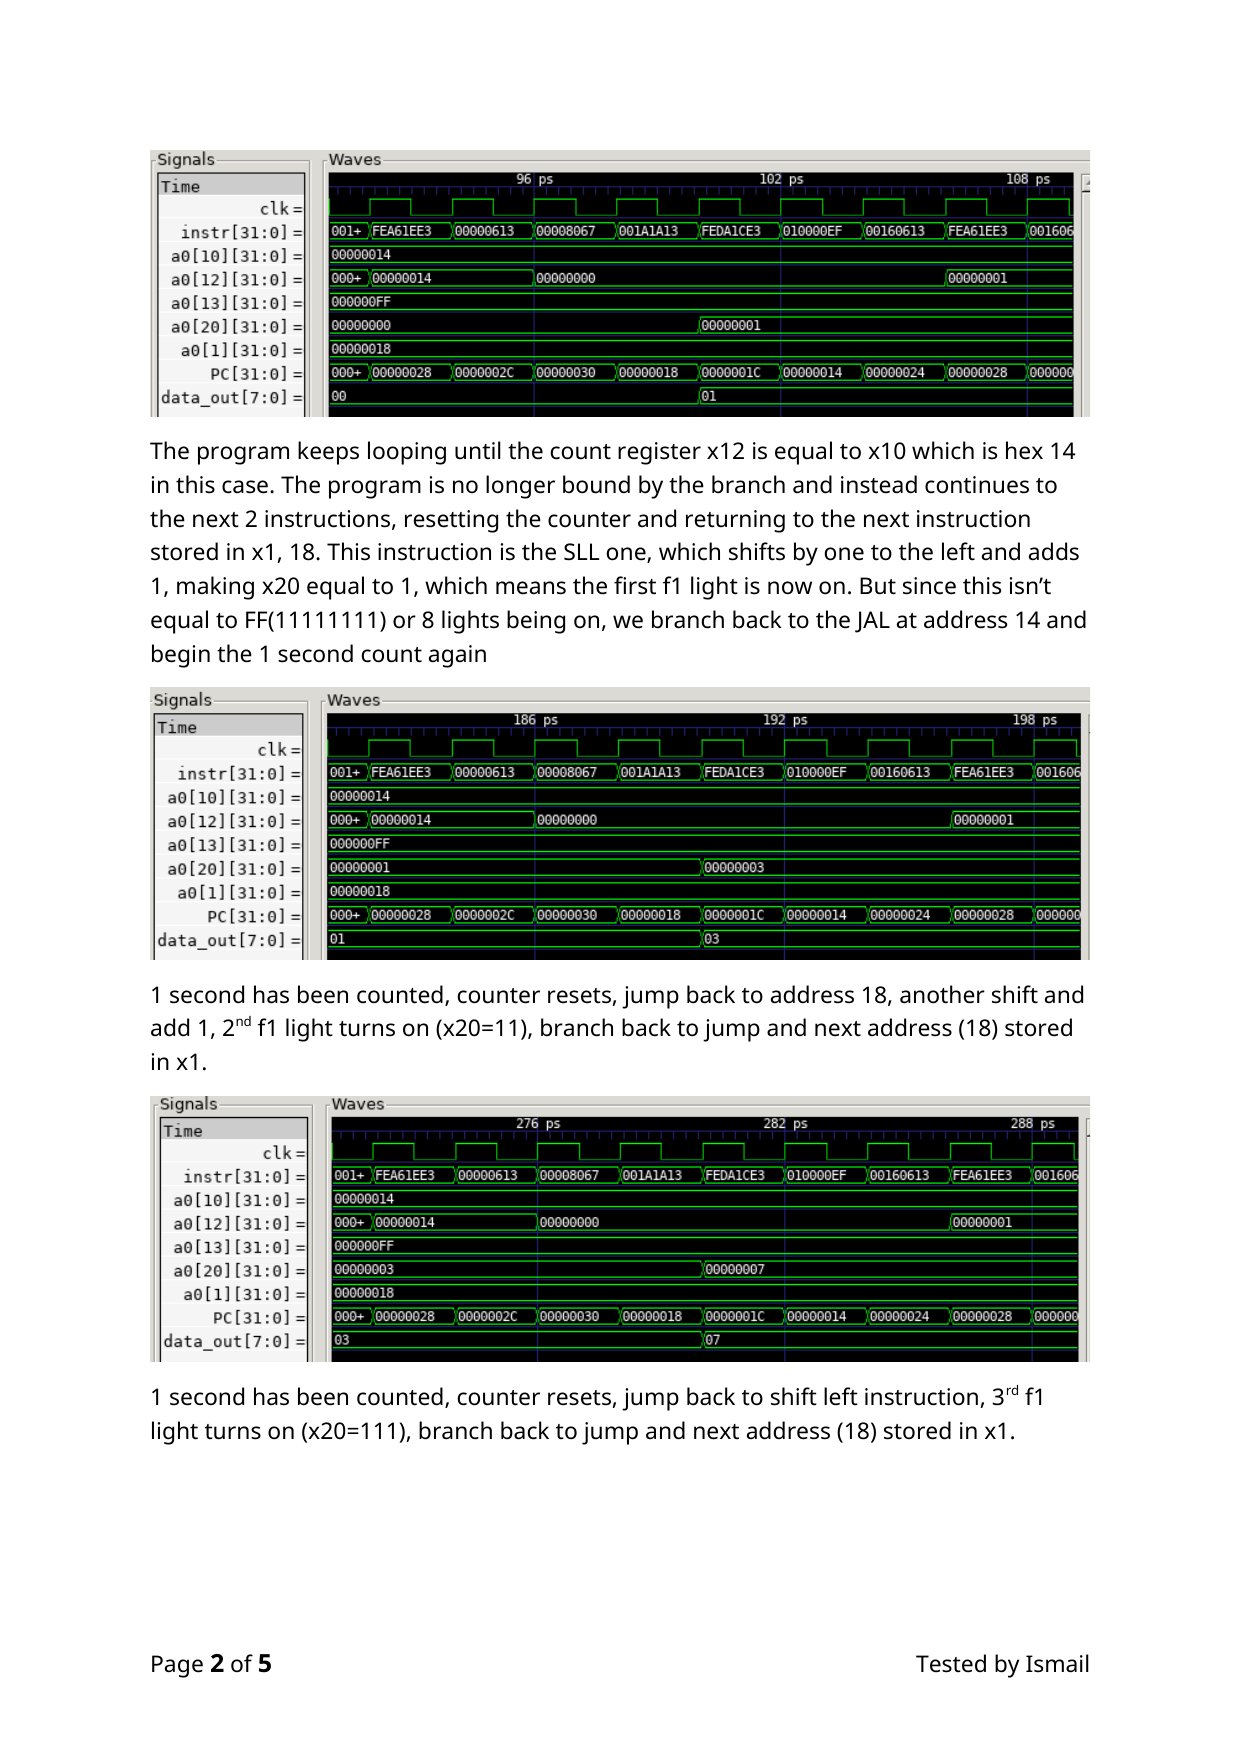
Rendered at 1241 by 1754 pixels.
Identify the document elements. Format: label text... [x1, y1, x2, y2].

picture [150, 687, 1091, 960]
picture [150, 1096, 1091, 1362]
text The program keeps looping until the count register x12 is equal to x10 which is hex 14 in this case. The program is no longer bound by the branch and instead continues to the next 2 instructions, resetting the counter and returning to the next instruction stored in x1, 18. This instruction is the SLL one, which shifts by one to the left and adds 1, making x20 equal to 1, which means the first f1 light is now on. But since this isn’t equal to FF(11111111) or 8 lights being on, we branch back to the JAL at address 14 and begin the 1 second count again [150, 435, 1090, 669]
text 1 second has been counted, counter resets, jump back to address 18, another shift and add 1, 2nd f1 light turns on (x20=11), branch back to jump and next address (18) stored in x1. [150, 978, 1090, 1077]
text 1 second has been counted, counter resets, jump back to shift left instruction, 3rd f1 light turns on (x20=111), branch back to jump and next address (18) stored in x1. [150, 1381, 1090, 1446]
picture [150, 150, 1091, 417]
